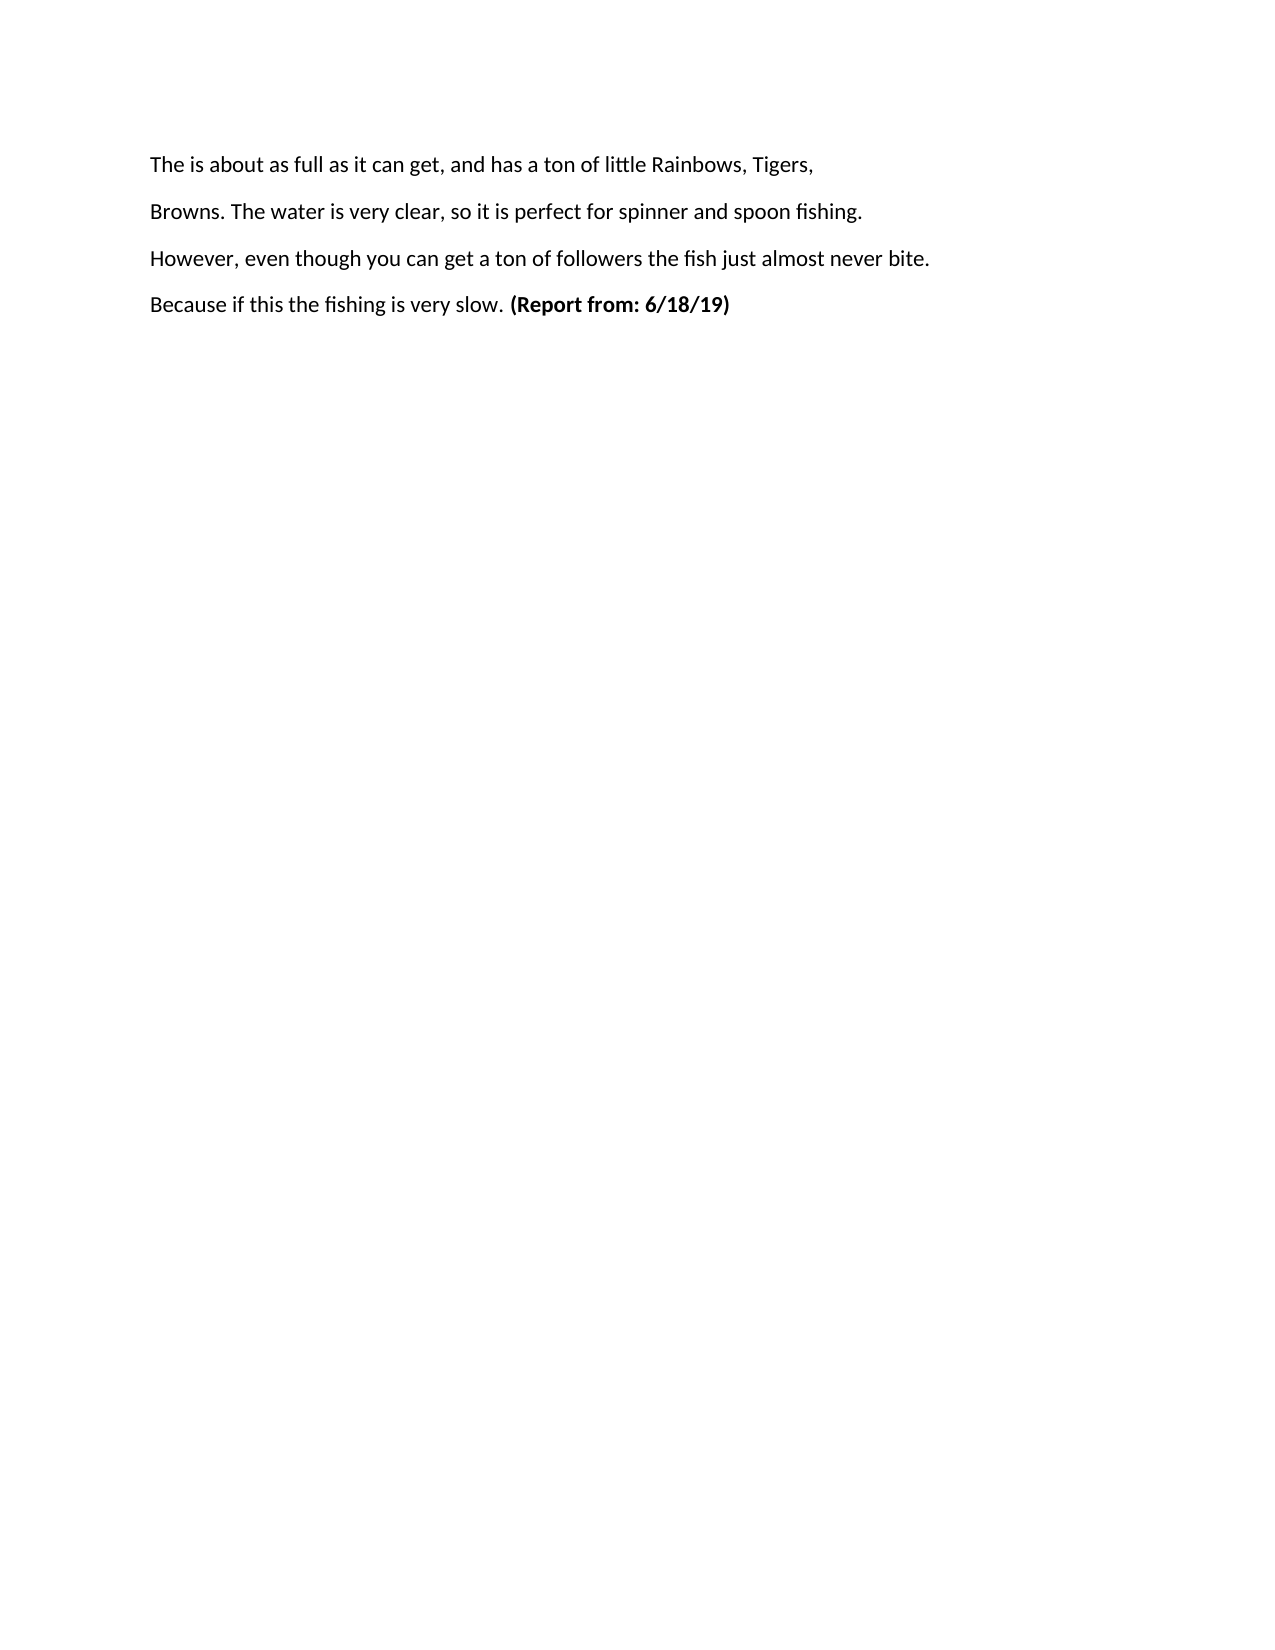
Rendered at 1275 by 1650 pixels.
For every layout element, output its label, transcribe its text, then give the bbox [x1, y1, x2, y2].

text The is about as full as it can get, and has a ton of little Rainbows, Tigers, [150, 150, 1125, 178]
text Browns. The water is very clear, so it is perfect for spinner and spoon fishing. [150, 197, 1125, 225]
text However, even though you can get a ton of followers the fish just almost never bite. [150, 244, 1125, 272]
text Because if this the fishing is very slow. (Report from: 6/18/19) [150, 291, 1125, 319]
